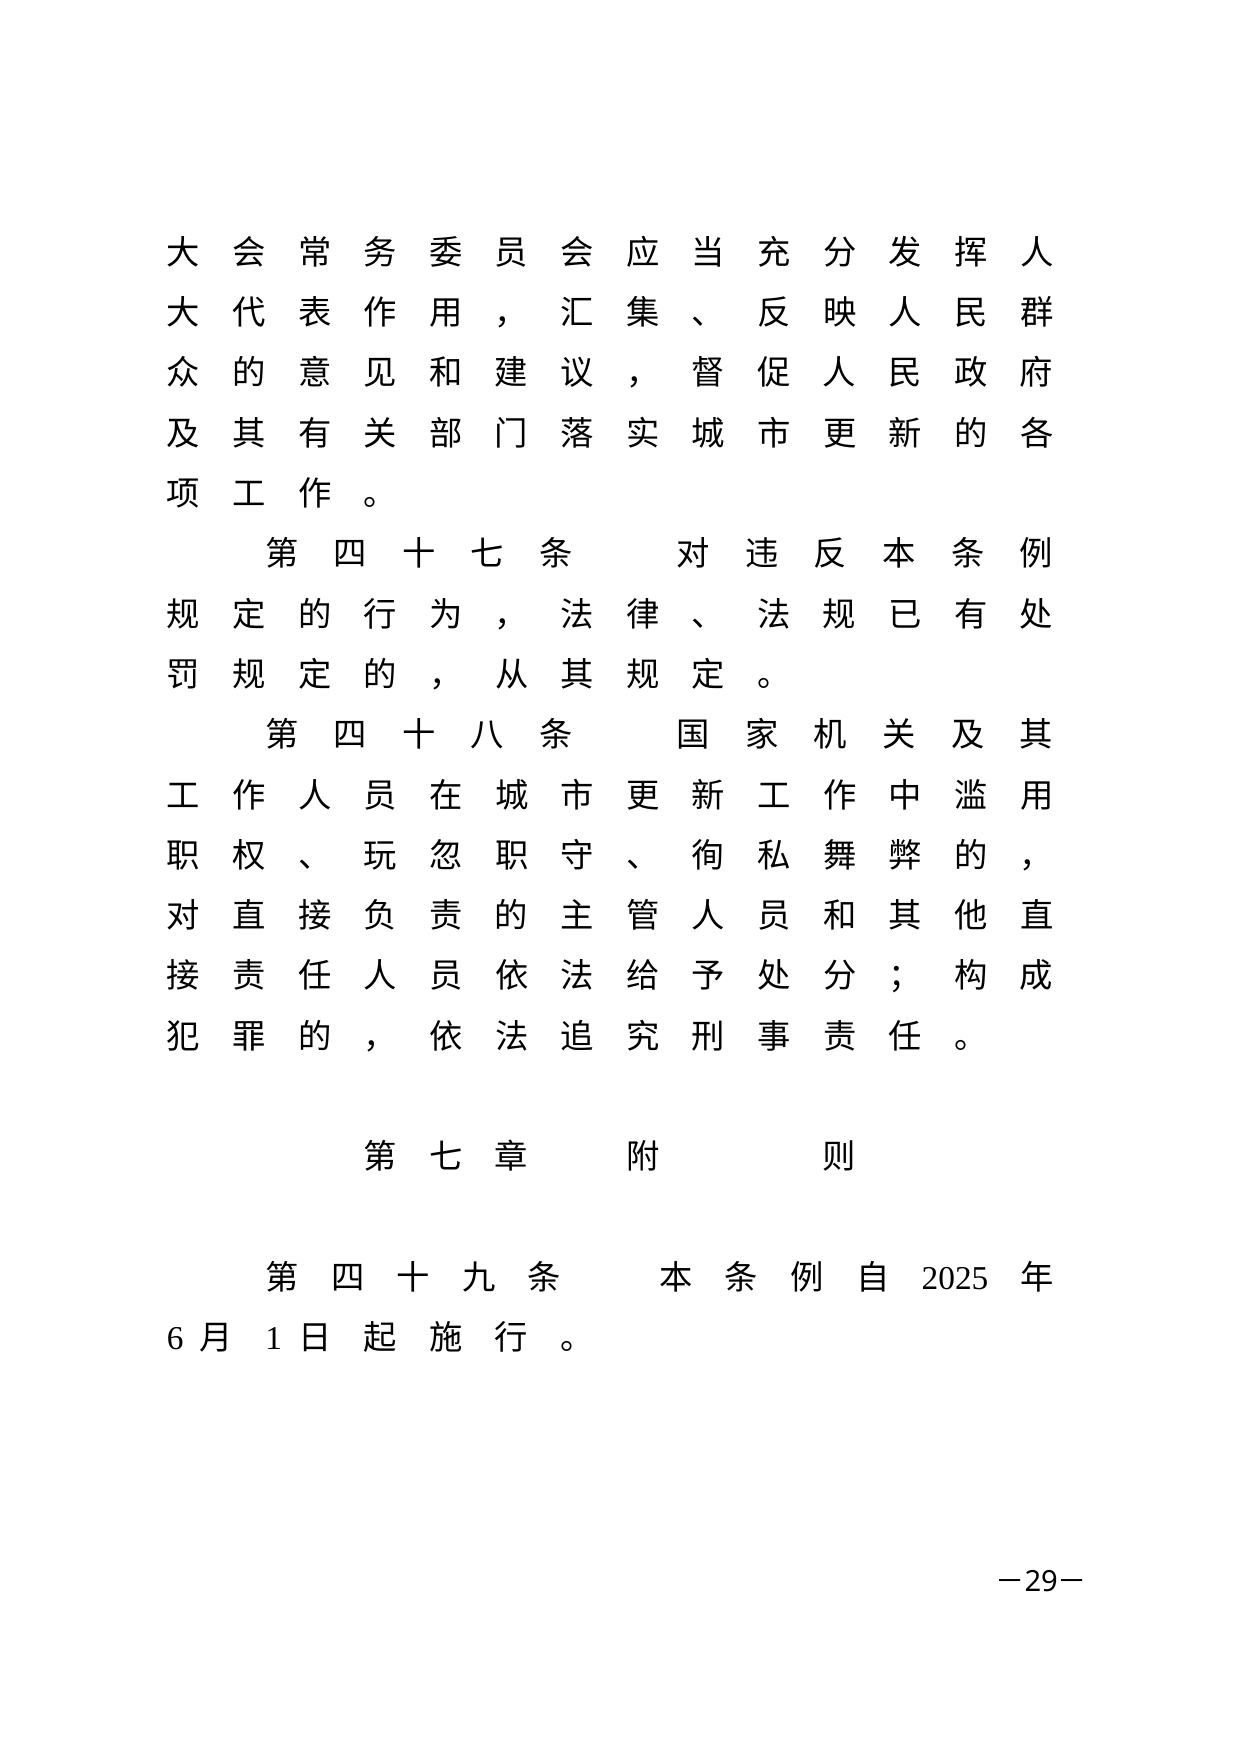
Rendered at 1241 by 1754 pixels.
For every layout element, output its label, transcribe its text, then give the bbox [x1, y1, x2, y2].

text 市、县级市（区）人民代表大会常务委员会应当充分发挥人大代表作用，汇集、反映人民群众的意见和建议，督促人民政府及其有关部门落实城市更新的各项工作。 [167, 219, 1085, 521]
text 第四十七条 对违反本条例规定的行为，法律、法规已有处罚规定的，从其规定。 [167, 521, 1085, 702]
text 第四十九条 本条例自2025年6月1日起施行。 [167, 1245, 1085, 1365]
text 第四十八条 国家机关及其工作人员在城市更新工作中滥用职权、玩忽职守、徇私舞弊的，对直接负责的主管人员和其他直接责任人员依法给予处分；构成犯罪的，依法追究刑事责任。 [167, 702, 1085, 1064]
text 第七章 附 则 [167, 1124, 1085, 1184]
